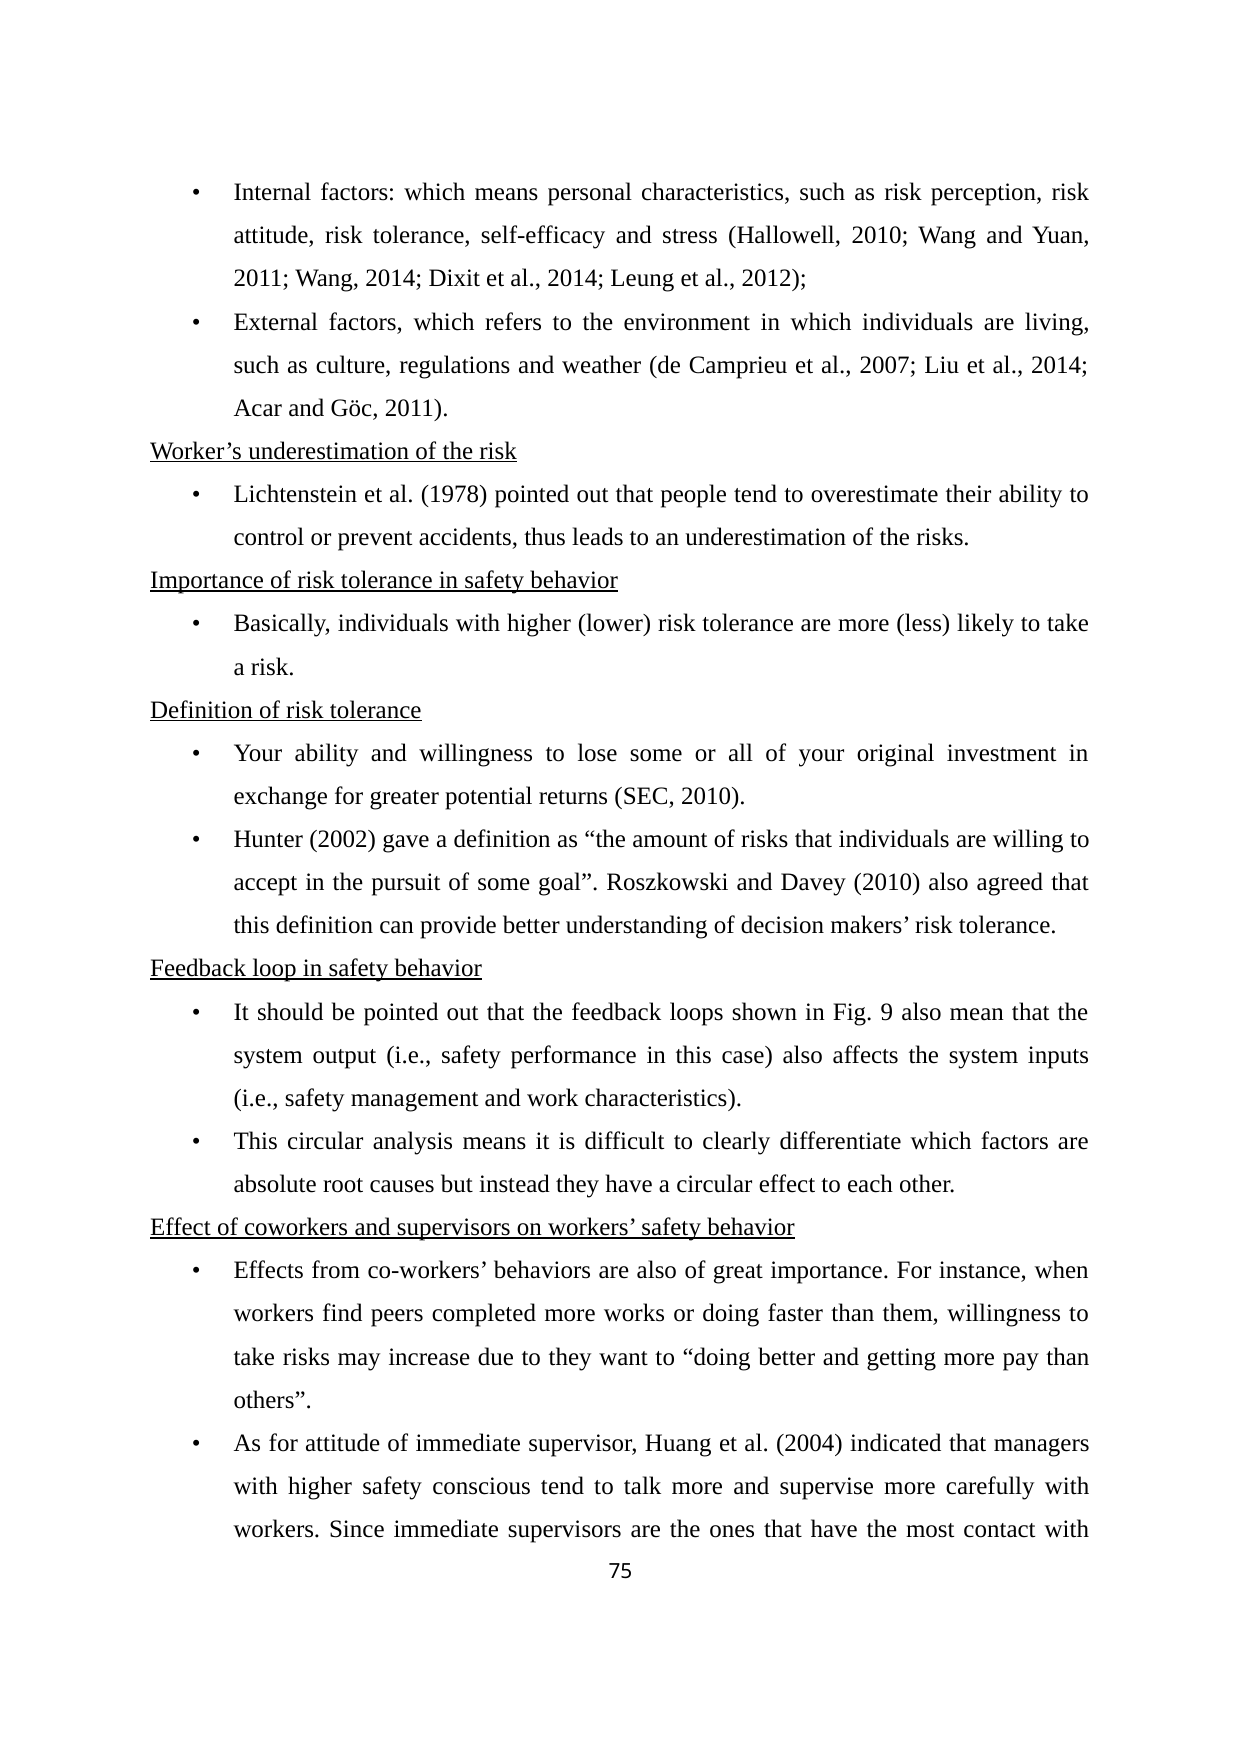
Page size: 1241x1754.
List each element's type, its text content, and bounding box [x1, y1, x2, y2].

list Basically, individuals with higher (lower) risk tolerance are more (less) likely to take a risk. [192, 608, 1090, 680]
list Lichtenstein et al. (1978) pointed out that people tend to overestimate their ability to control or prevent accidents, thus leads to an underestimation of the risks. [192, 479, 1090, 551]
text Definition of risk tolerance [150, 695, 1090, 723]
text Importance of risk tolerance in safety behavior [150, 565, 1090, 594]
list Effects from co-workers’ behaviors are also of great importance. For instance, when workers find peers completed more works or doing faster than them, willingness to take risks may increase due to they want to “doing better and getting more pay than others”. [192, 1255, 1090, 1413]
text Effect of coworkers and supervisors on workers’ safety behavior [150, 1212, 1090, 1241]
list This circular analysis means it is difficult to clearly differentiate which factors are absolute root causes but instead they have a circular effect to each other. [192, 1126, 1090, 1198]
list It should be pointed out that the feedback loops shown in Fig. 9 also mean that the system output (i.e., safety performance in this case) also affects the system inputs (i.e., safety management and work characteristics). [192, 997, 1090, 1112]
text Feedback loop in safety behavior [150, 953, 1090, 982]
list Internal factors: which means personal characteristics, such as risk perception, risk attitude, risk tolerance, self-efficacy and stress (Hallowell, 2010; Wang and Yuan, 2011; Wang, 2014; Dixit et al., 2014; Leung et al., 2012); [192, 177, 1090, 292]
text Worker’s underestimation of the risk [150, 436, 1090, 465]
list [192, 1428, 1090, 1543]
list External factors, which refers to the environment in which individuals are living, such as culture, regulations and weather (de Camprieu et al., 2007; Liu et al., 2014; Acar and Göc, 2011). [192, 307, 1090, 422]
list Your ability and willingness to lose some or all of your original investment in exchange for greater potential returns (SEC, 2010). [192, 738, 1090, 810]
list Hunter (2002) gave a definition as “the amount of risks that individuals are willing to accept in the pursuit of some goal”. Roszkowski and Davey (2010) also agreed that this definition can provide better understanding of decision makers’ risk tolerance. [192, 824, 1090, 939]
